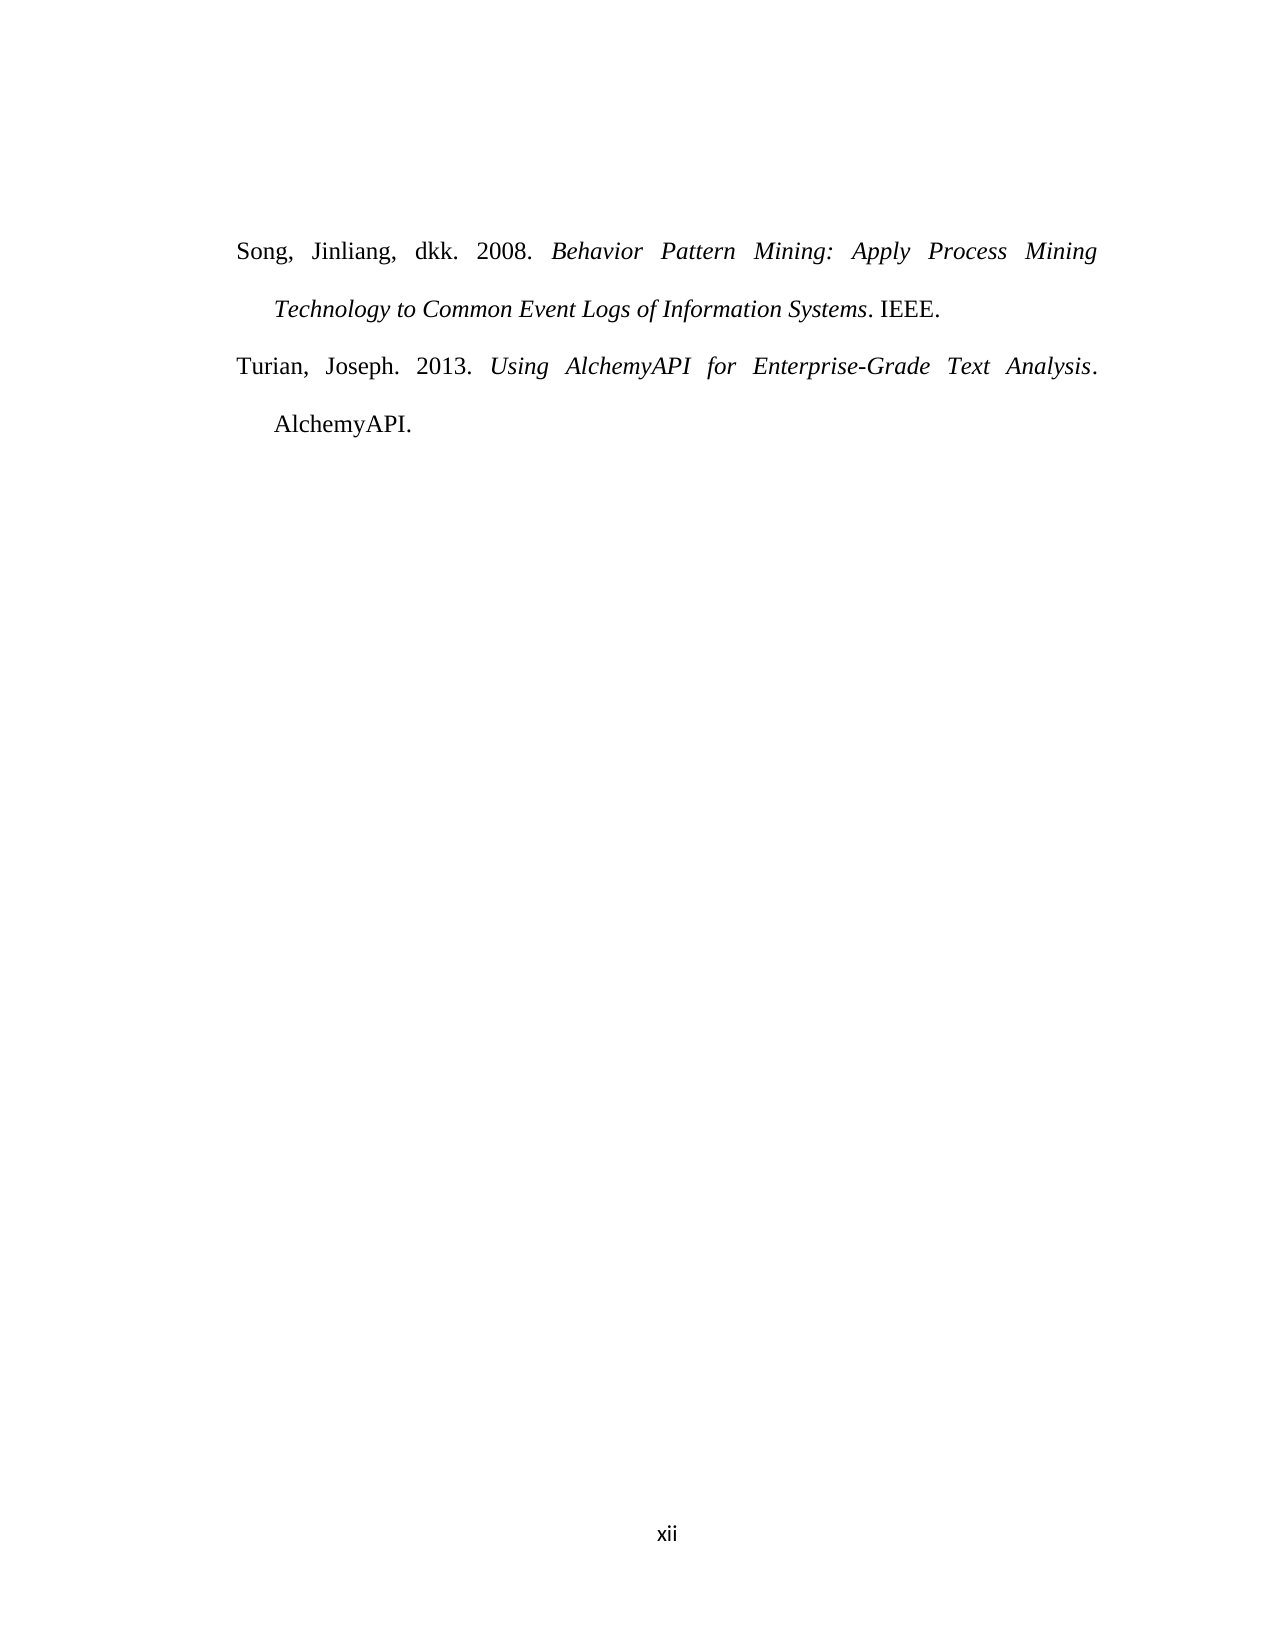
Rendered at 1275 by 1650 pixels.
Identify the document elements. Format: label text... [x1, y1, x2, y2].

text Song, Jinliang, dkk. 2008. Behavior Pattern Mining: Apply Process Mining Technology to Common Event Logs of Information Systems. IEEE. [236, 236, 1098, 322]
text Turian, Joseph. 2013. Using AlchemyAPI for Enterprise-Grade Text Analysis. AlchemyAPI. [236, 351, 1098, 437]
